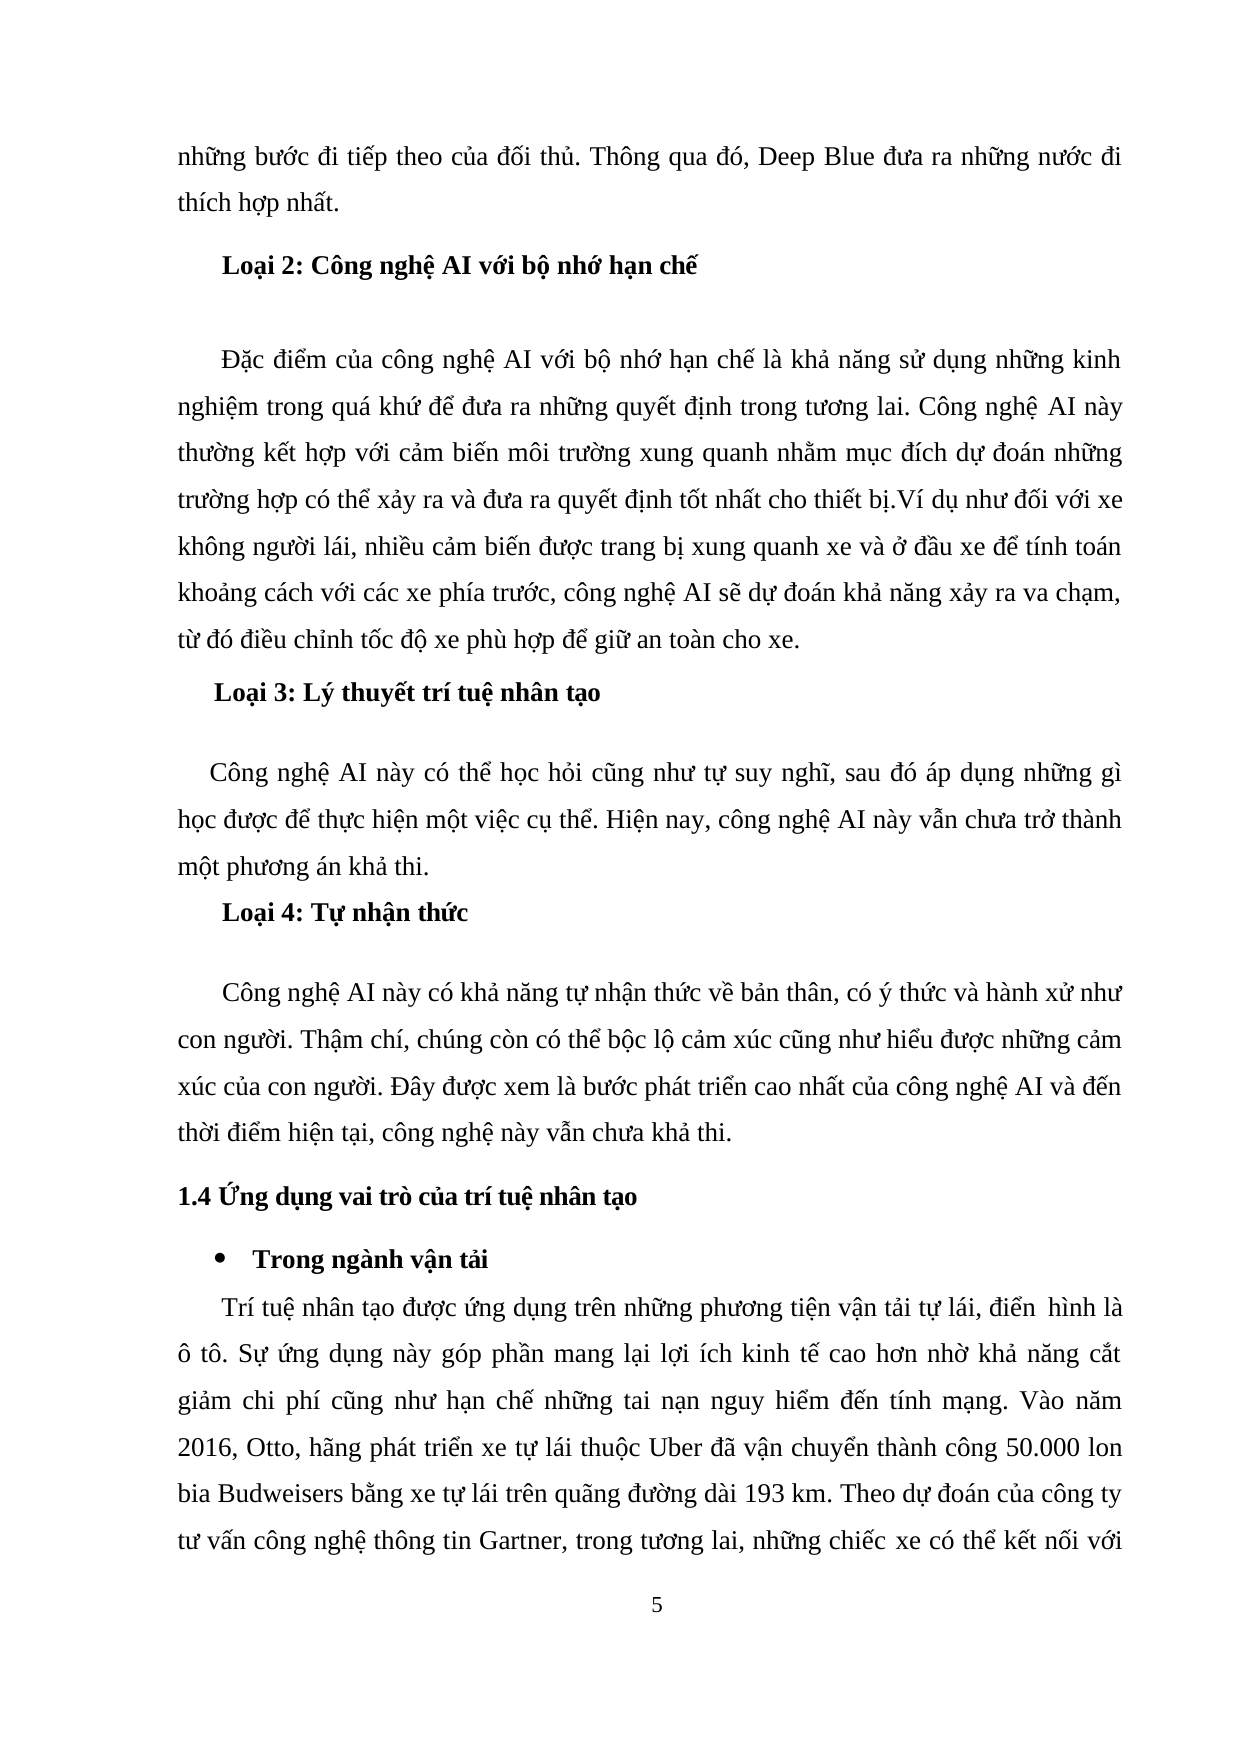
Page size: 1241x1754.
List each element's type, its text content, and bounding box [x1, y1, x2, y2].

text Loại 4: Tự nhận thức [222, 896, 1137, 927]
text Loại 3: Lý thuyết trí tuệ nhân tạo [214, 676, 1137, 707]
text Loại 2: Công nghệ AI với bộ nhớ hạn chế [222, 249, 1137, 281]
text Đặc điểm của công nghệ AI với bộ nhớ hạn chế là khả năng sử dụng những kinh nghiệm trong quá khứ để đưa ra những quyết định trong tương lai. Công nghệ AI này thường kết hợp với cảm biến môi trường xung quanh nhằm mục đích dự đoán những trường hợp có thể xảy ra và đưa ra quyết định tốt nhất cho thiết bị.Ví dụ như đối với xe không người lái, nhiều cảm biến được trang bị xung quanh xe và ở đầu xe để tính toán khoảng cách với các xe phía trước, công nghệ AI sẽ dự đoán khả năng xảy ra va chạm, từ đó điều chỉnh tốc độ xe phù hợp để giữ an toàn cho xe. [177, 343, 1123, 654]
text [177, 139, 1123, 217]
list Trong ngành vận tải [215, 1243, 1137, 1275]
list 1.4 Ứng dụng vai trò của trí tuệ nhân tạo [177, 1180, 1137, 1211]
text Công nghệ AI này có khả năng tự nhận thức về bản thân, có ý thức và hành xử như con người. Thậm chí, chúng còn có thể bộc lộ cảm xúc cũng như hiểu được những cảm xúc của con người. Đây được xem là bước phát triển cao nhất của công nghệ AI và đến thời điểm hiện tại, công nghệ này vẫn chưa khả thi. [177, 976, 1123, 1147]
text Công nghệ AI này có thể học hỏi cũng như tự suy nghĩ, sau đó áp dụng những gì học được để thực hiện một việc cụ thể. Hiện nay, công nghệ AI này vẫn chưa trở thành một phương án khả thi. [177, 756, 1123, 881]
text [177, 1291, 1123, 1555]
